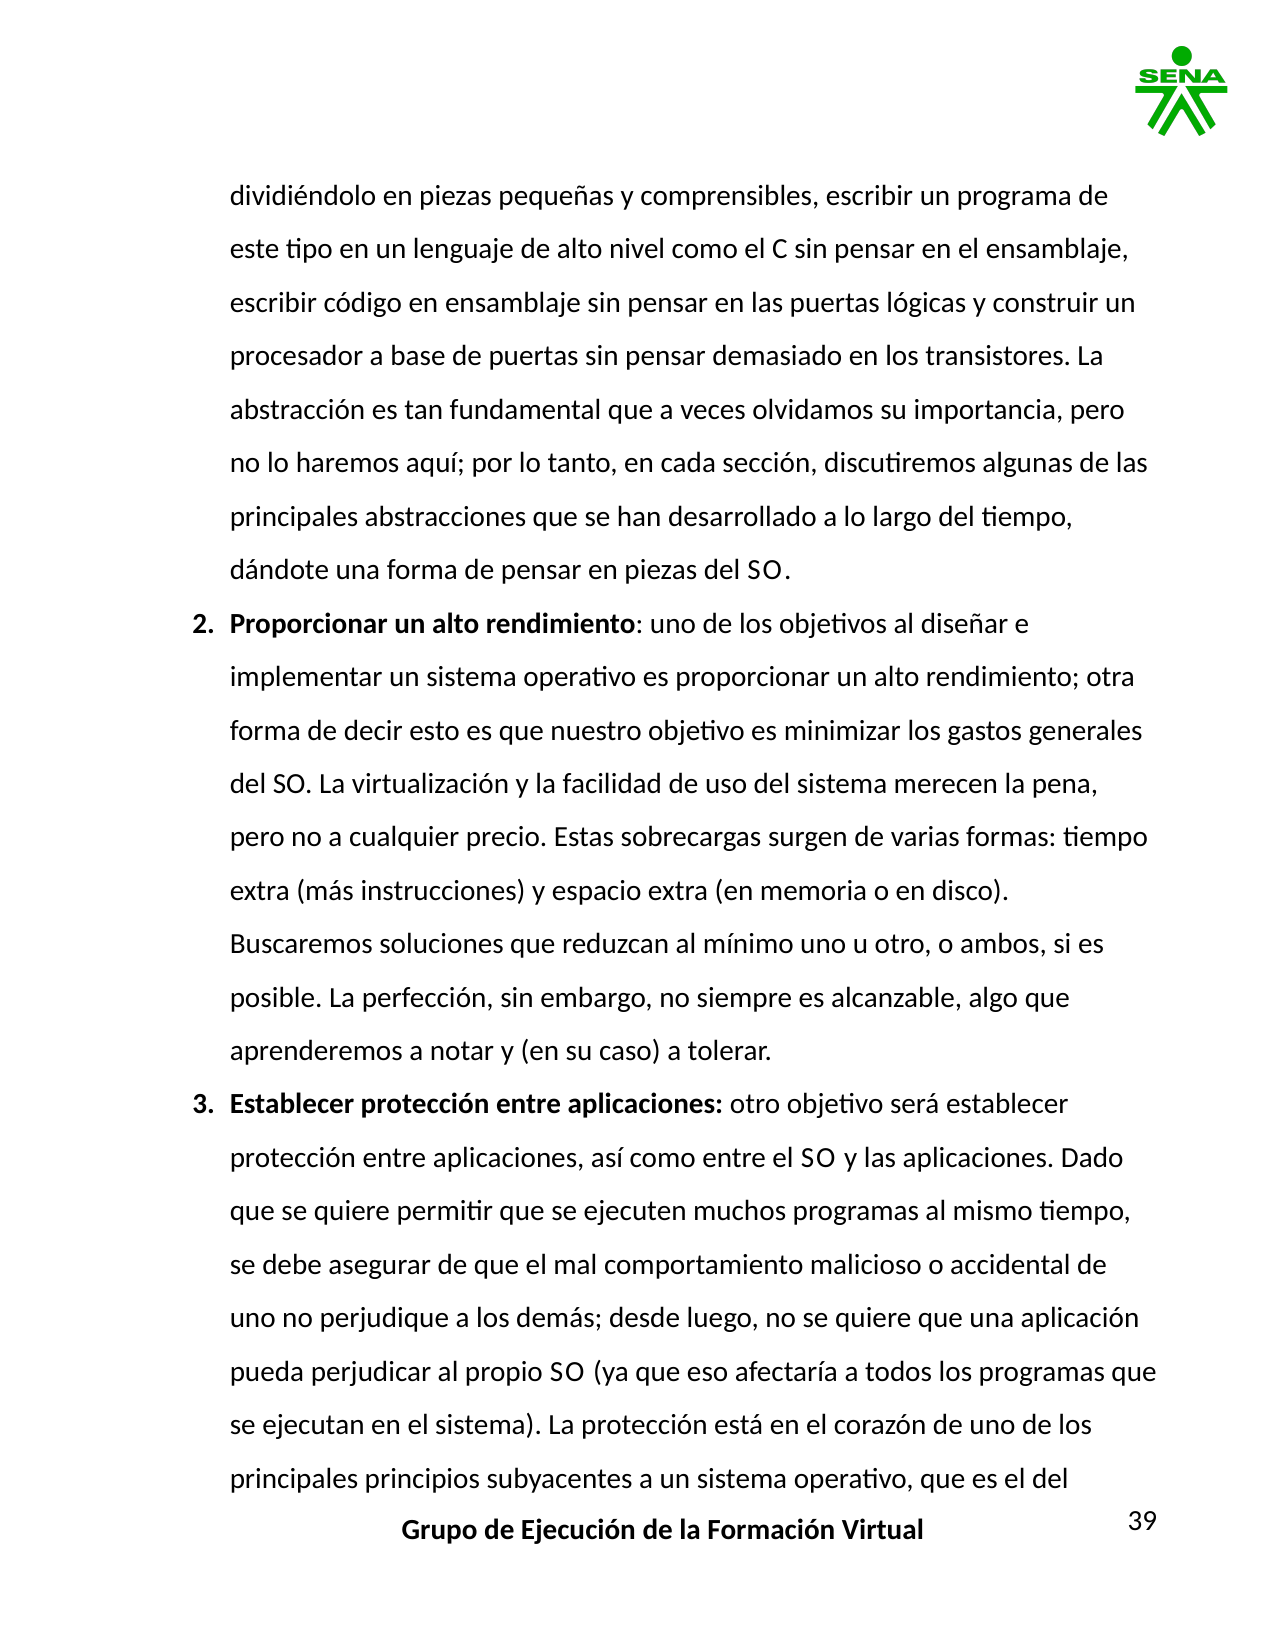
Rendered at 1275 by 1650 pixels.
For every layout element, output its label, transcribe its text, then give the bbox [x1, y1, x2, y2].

list Proporcionar un alto rendimiento: uno de los objetivos al diseñar e implementar un sistema operativo es proporcionar un alto rendimiento; otra forma de decir esto es que nuestro objetivo es minimizar los gastos generales del SO. La virtualización y la facilidad de uso del sistema merecen la pena, pero no a cualquier precio. Estas sobrecargas surgen de varias formas: tiempo extra (más instrucciones) y espacio extra (en memoria o en disco). Buscaremos soluciones que reduzcan al mínimo uno u otro, o ambos, si es posible. La perfección, sin embargo, no siempre es alcanzable, algo que aprenderemos a notar y (en su caso) a tolerar. [192, 605, 1157, 1068]
picture [1135, 46, 1228, 136]
